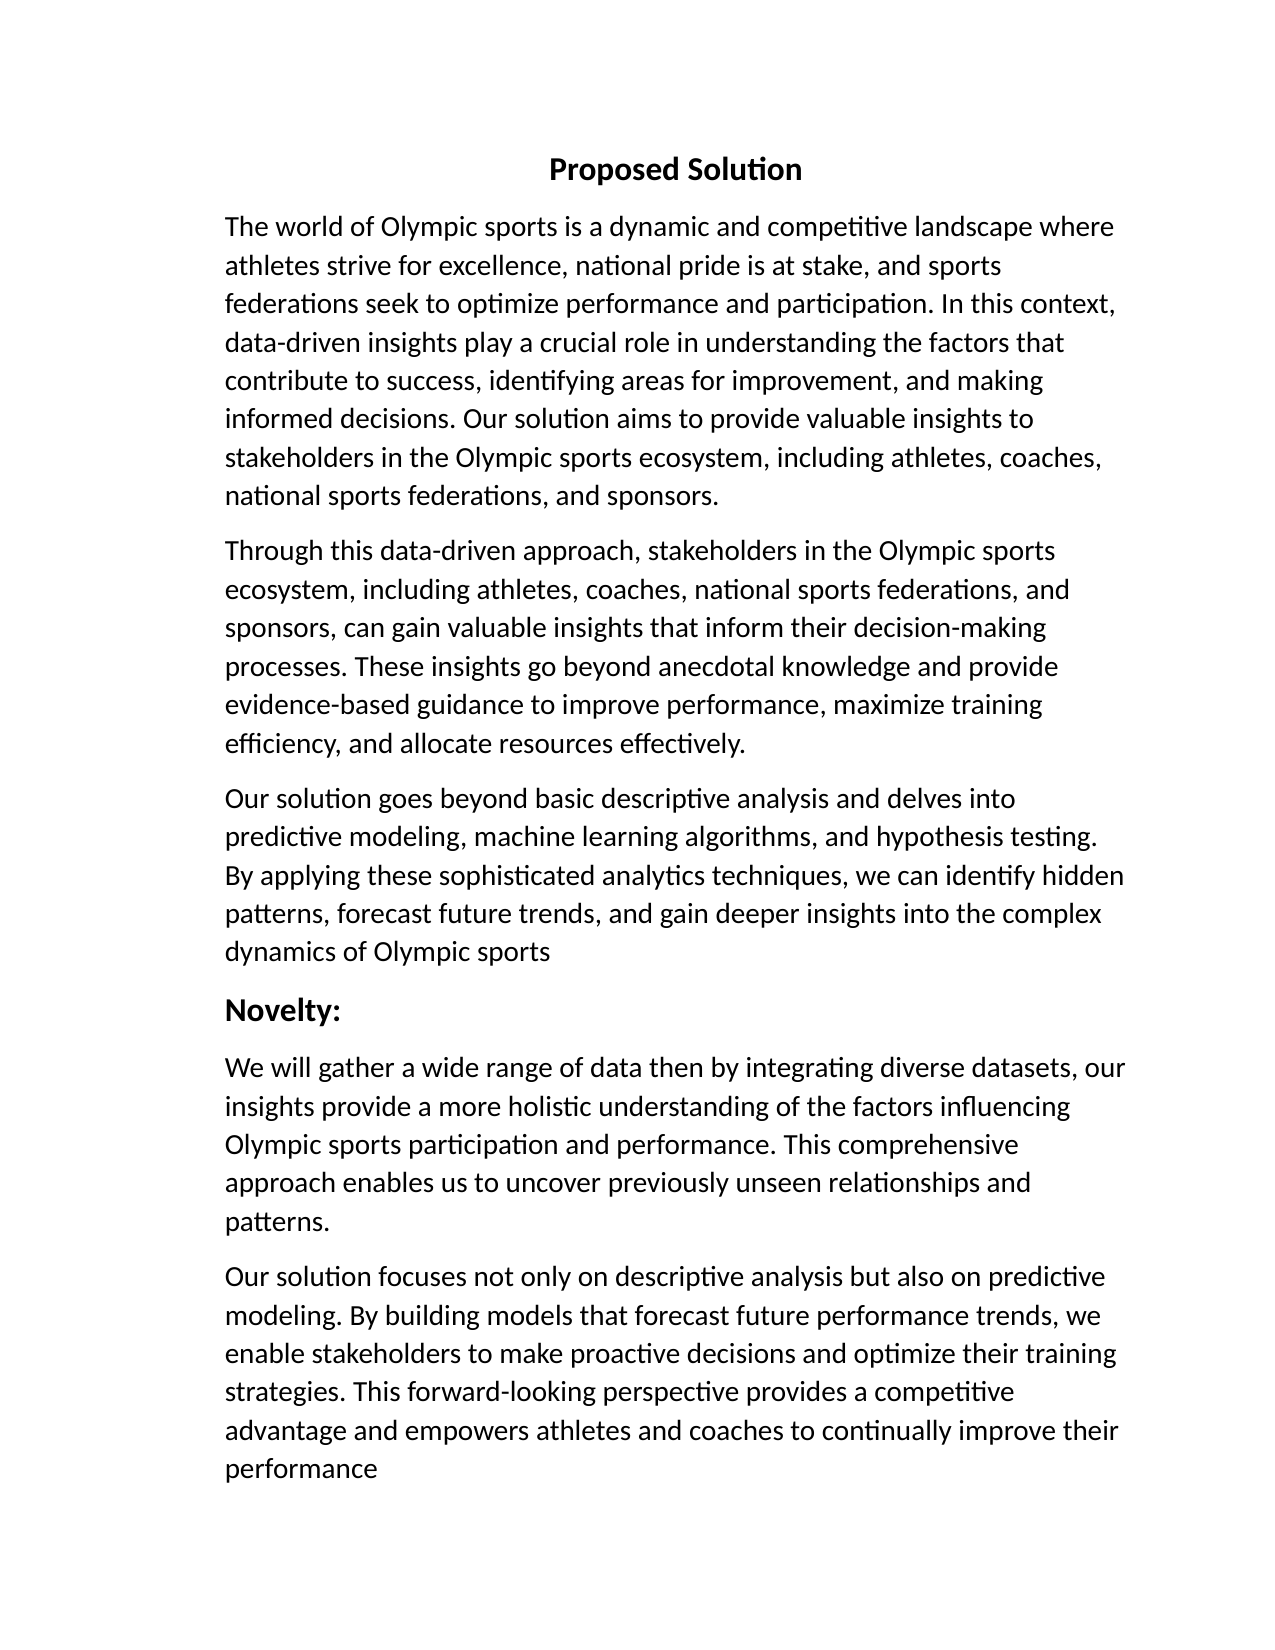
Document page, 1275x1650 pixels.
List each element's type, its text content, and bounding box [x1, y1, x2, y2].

text Our solution focuses not only on descriptive analysis but also on predictive modeling. By building models that forecast future performance trends, we enable stakeholders to make proactive decisions and optimize their training strategies. This forward-looking perspective provides a competitive advantage and empowers athletes and coaches to continually improve their performance [224, 1258, 1127, 1486]
text Novelty: [224, 989, 1127, 1029]
text We will gather a wide range of data then by integrating diverse datasets, our insights provide a more holistic understanding of the factors influencing Olympic sports participation and performance. This comprehensive approach enables us to uncover previously unseen relationships and patterns. [224, 1049, 1127, 1239]
text The world of Olympic sports is a dynamic and competitive landscape where athletes strive for excellence, national pride is at stake, and sports federations seek to optimize performance and participation. In this context, data-driven insights play a crucial role in understanding the factors that contribute to success, identifying areas for improvement, and making informed decisions. Our solution aims to provide valuable insights to stakeholders in the Olympic sports ecosystem, including athletes, coaches, national sports federations, and sponsors. [224, 208, 1127, 513]
text Our solution goes beyond basic descriptive analysis and delves into predictive modeling, machine learning algorithms, and hypothesis testing. By applying these sophisticated analytics techniques, we can identify hidden patterns, forecast future trends, and gain deeper insights into the complex dynamics of Olympic sports [224, 780, 1127, 969]
text Proposed Solution [224, 148, 1127, 188]
text Through this data-driven approach, stakeholders in the Olympic sports ecosystem, including athletes, coaches, national sports federations, and sponsors, can gain valuable insights that inform their decision-making processes. These insights go beyond anecdotal knowledge and provide evidence-based guidance to improve performance, maximize training efficiency, and allocate resources effectively. [224, 532, 1127, 760]
